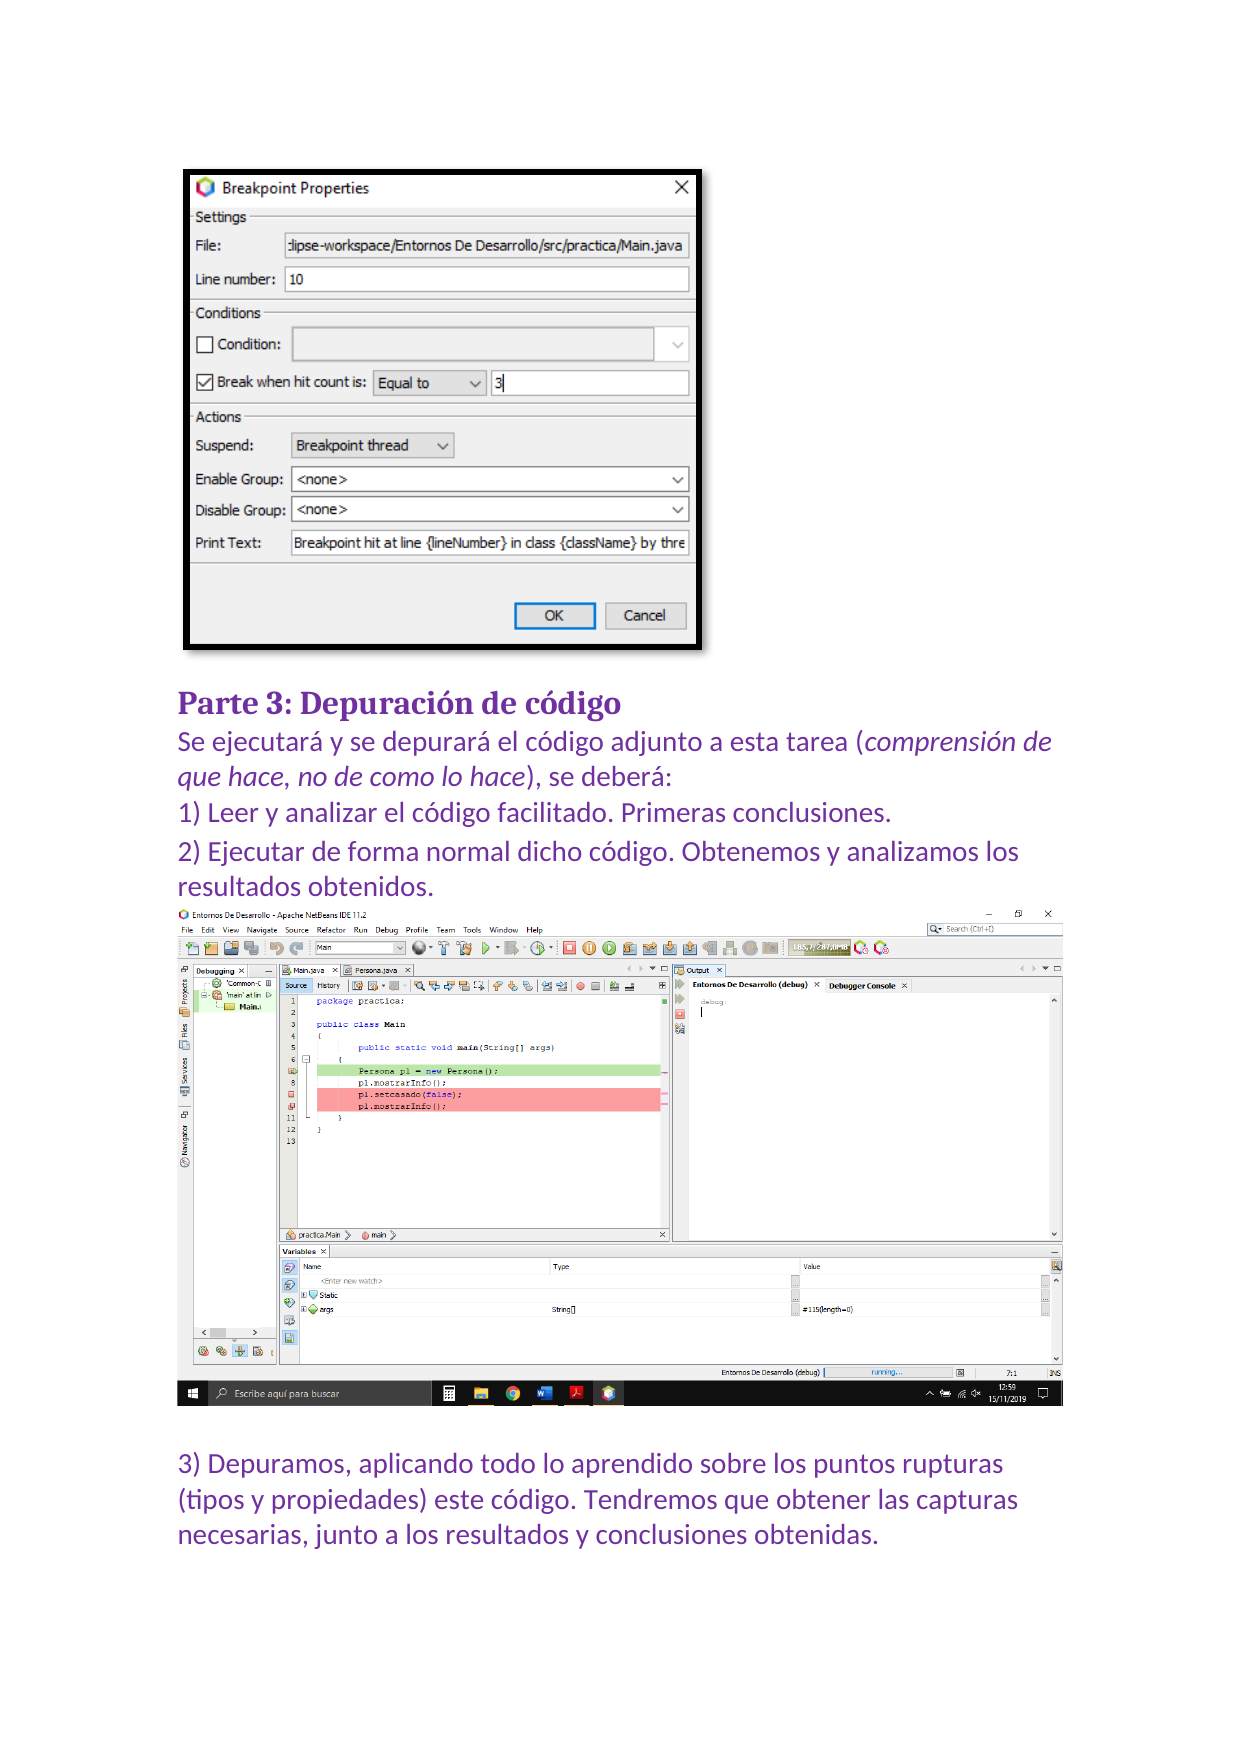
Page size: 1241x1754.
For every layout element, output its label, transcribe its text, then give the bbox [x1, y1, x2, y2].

text 3) Depuramos, aplicando todo lo aprendido sobre los puntos rupturas (tipos y propiedades) este código. Tendremos que obtener las capturas necesarias, junto a los resultados y conclusiones obtenidas. [177, 1445, 1063, 1552]
text 1) Leer y analizar el código facilitado. Primeras conclusiones. [177, 794, 1063, 830]
picture [190, 175, 696, 644]
text Parte 3: Depuración de código [177, 684, 1063, 723]
picture [177, 907, 1063, 1406]
text 2) Ejecutar de forma normal dicho código. Obtenemos y analizamos los resultados obtenidos. [177, 833, 1063, 904]
text Se ejecutará y se depurará el código adjunto a esta tarea (comprensión de que hace, no de como lo hace), se deberá: [177, 723, 1063, 794]
